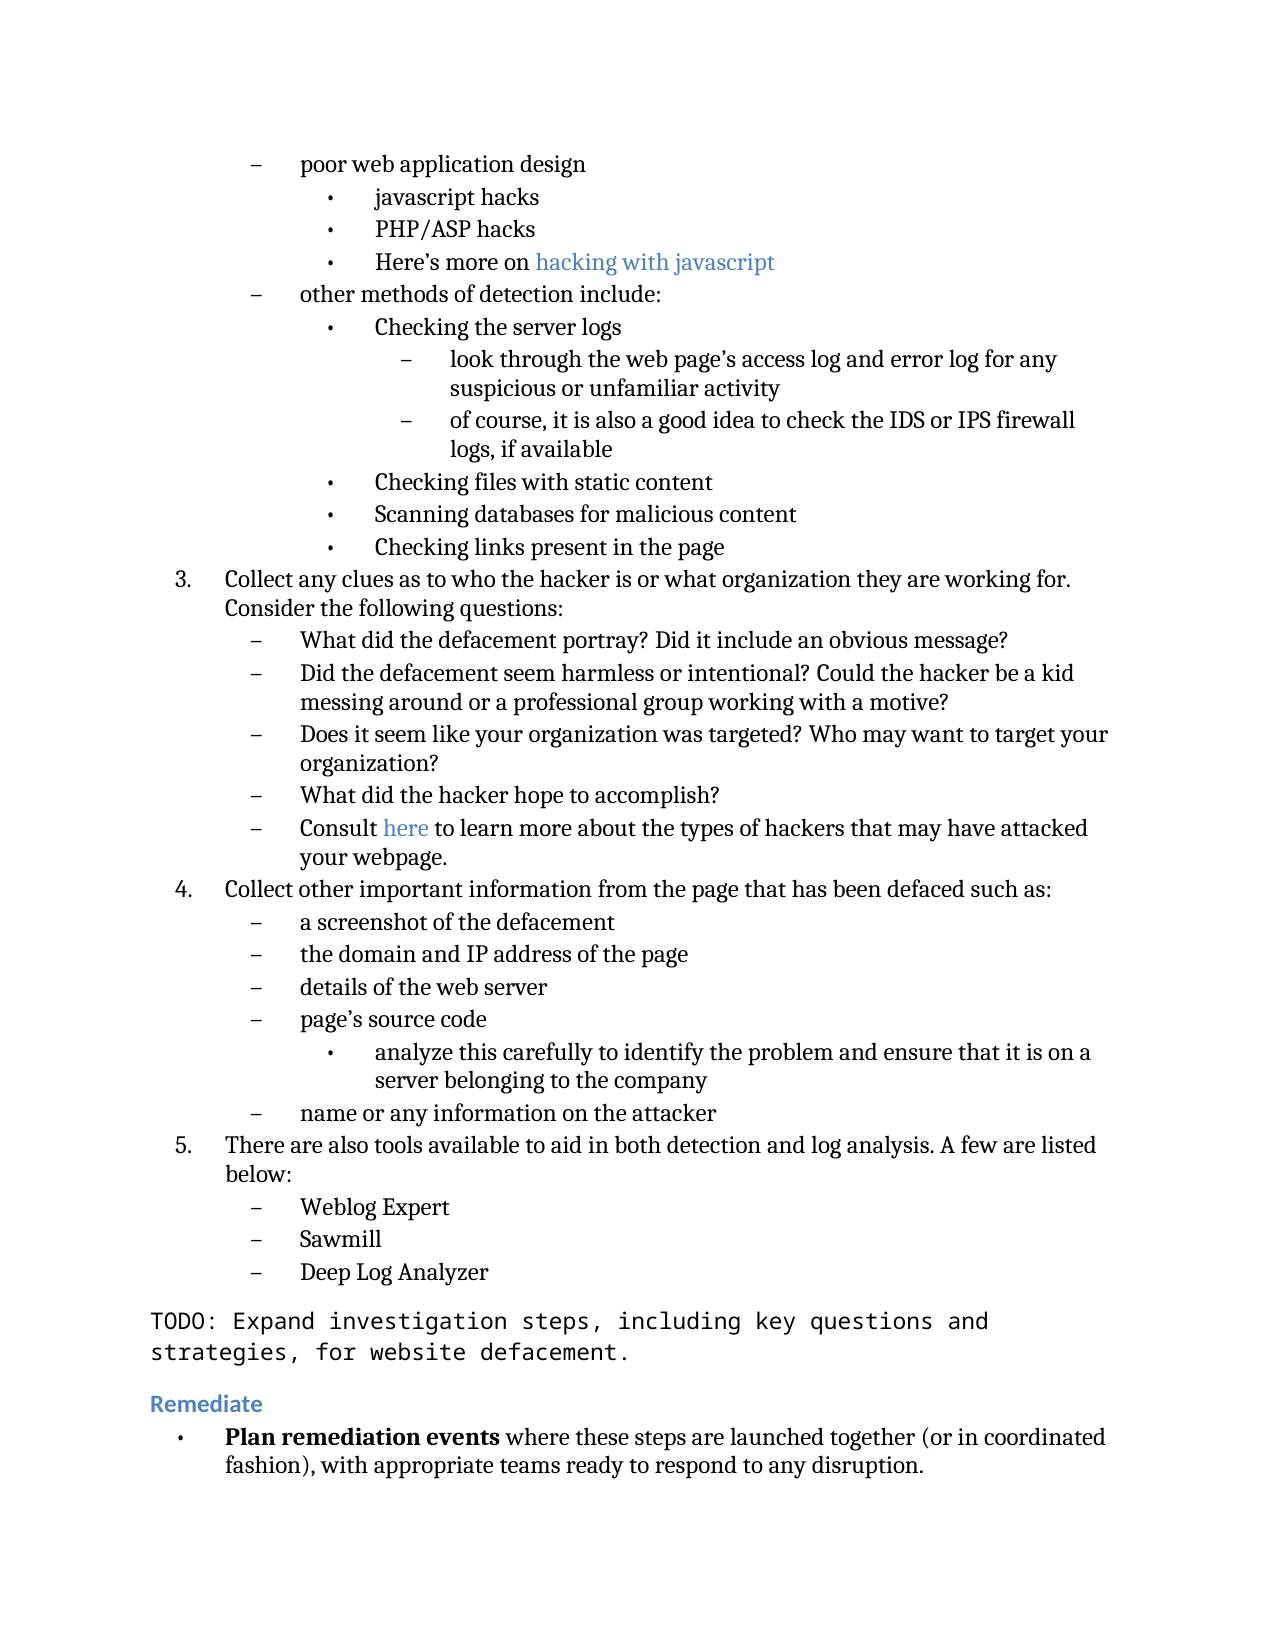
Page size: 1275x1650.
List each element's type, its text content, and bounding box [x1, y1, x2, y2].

list a screenshot of the defacement [250, 907, 1125, 936]
list of course, it is also a good idea to check the IDS or IPS firewall logs, if available [400, 406, 1125, 464]
list the domain and IP address of the page [250, 940, 1125, 969]
list Checking files with static content [325, 467, 1125, 496]
list poor web application design [250, 150, 1125, 179]
list Plan remediation events where these steps are launched together (or in coordinated fashion), with appropriate teams ready to respond to any disruption. [175, 1423, 1125, 1480]
list Checking the server logs [325, 312, 1125, 341]
list page’s source code [250, 1005, 1125, 1034]
text TODO: Expand investigation steps, including key questions and strategies, for website defacement. [150, 1305, 1125, 1367]
list What did the defacement portray? Did it include an obvious message? [250, 626, 1125, 655]
list look through the web page’s access log and error log for any suspicious or unfamiliar activity [400, 345, 1125, 402]
list What did the hacker hope to accomplish? [250, 781, 1125, 810]
list name or any information on the attacker [250, 1099, 1125, 1127]
list Sawmill [250, 1225, 1125, 1254]
list Deep Log Analyzer [250, 1257, 1125, 1286]
list Checking links present in the page [325, 532, 1125, 561]
list Collect other important information from the page that has been defaced such as: [175, 875, 1125, 904]
list There are also tools available to aid in both detection and log analysis. A few are listed below: [175, 1131, 1125, 1189]
list Here’s more on hacking with javascript [325, 247, 1125, 276]
list details of the web server [250, 972, 1125, 1001]
list Weblog Expert [250, 1192, 1125, 1221]
list Scanning databases for malicious content [325, 500, 1125, 529]
list Collect any clues as to who the hacker is or what organization they are working for. Consider the following questions: [175, 565, 1125, 622]
list Consult here to learn more about the types of hackers that may have attacked your webpage. [250, 814, 1125, 871]
list PHP/ASP hacks [325, 215, 1125, 244]
list other methods of detection include: [250, 280, 1125, 309]
subtitle Remediate [150, 1388, 1125, 1419]
list Does it seem like your organization was targeted? Who may want to target your organization? [250, 720, 1125, 777]
list javascript hacks [325, 182, 1125, 211]
list Did the defacement seem harmless or intentional? Could the hacker be a kid messing around or a professional group working with a motive? [250, 659, 1125, 716]
list analyze this carefully to identify the problem and ensure that it is on a server belonging to the company [325, 1037, 1125, 1095]
